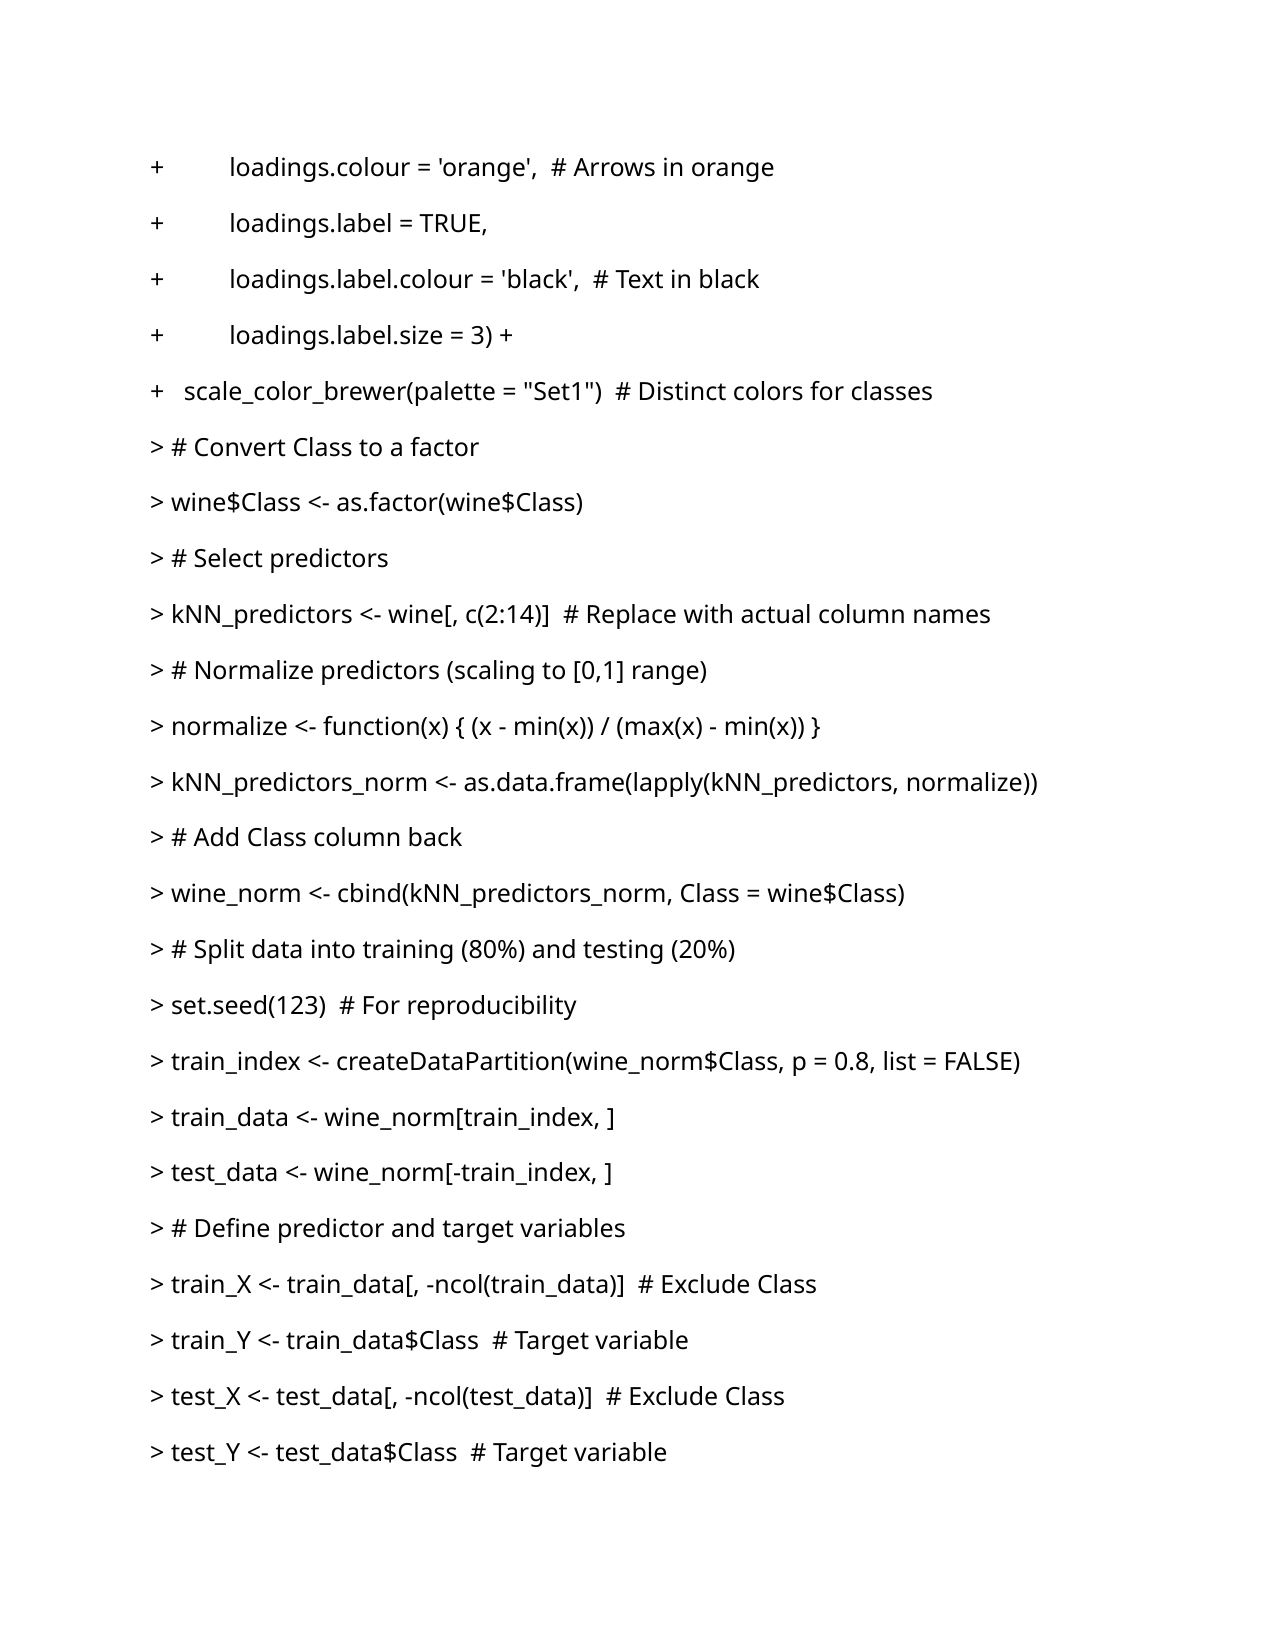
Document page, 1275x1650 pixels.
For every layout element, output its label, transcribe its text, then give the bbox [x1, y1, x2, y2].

text > # Convert Class to a factor [150, 429, 1125, 463]
text > train_data <- wine_norm[train_index, ] [150, 1099, 1125, 1133]
text > # Define predictor and target variables [150, 1211, 1125, 1245]
text > wine$Class <- as.factor(wine$Class) [150, 485, 1125, 519]
text > normalize <- function(x) { (x - min(x)) / (max(x) - min(x)) } [150, 708, 1125, 742]
text > test_X <- test_data[, -ncol(test_data)] # Exclude Class [150, 1378, 1125, 1412]
text > # Add Class column back [150, 820, 1125, 854]
text > train_Y <- train_data$Class # Target variable [150, 1322, 1125, 1357]
text > set.seed(123) # For reproducibility [150, 987, 1125, 1022]
text > train_X <- train_data[, -ncol(train_data)] # Exclude Class [150, 1267, 1125, 1301]
text > # Select predictors [150, 541, 1125, 575]
text > test_Y <- test_data$Class # Target variable [150, 1434, 1125, 1468]
text > kNN_predictors <- wine[, c(2:14)] # Replace with actual column names [150, 597, 1125, 631]
text > kNN_predictors_norm <- as.data.frame(lapply(kNN_predictors, normalize)) [150, 764, 1125, 798]
text + loadings.label.size = 3) + [150, 317, 1125, 352]
text > train_index <- createDataPartition(wine_norm$Class, p = 0.8, list = FALSE) [150, 1043, 1125, 1077]
text > # Split data into training (80%) and testing (20%) [150, 932, 1125, 966]
text + scale_color_brewer(palette = "Set1") # Distinct colors for classes [150, 373, 1125, 407]
text > test_data <- wine_norm[-train_index, ] [150, 1155, 1125, 1189]
text > wine_norm <- cbind(kNN_predictors_norm, Class = wine$Class) [150, 876, 1125, 910]
text > # Normalize predictors (scaling to [0,1] range) [150, 652, 1125, 687]
text + loadings.colour = 'orange', # Arrows in orange [150, 150, 1125, 184]
text + loadings.label.colour = 'black', # Text in black [150, 262, 1125, 296]
text + loadings.label = TRUE, [150, 206, 1125, 240]
